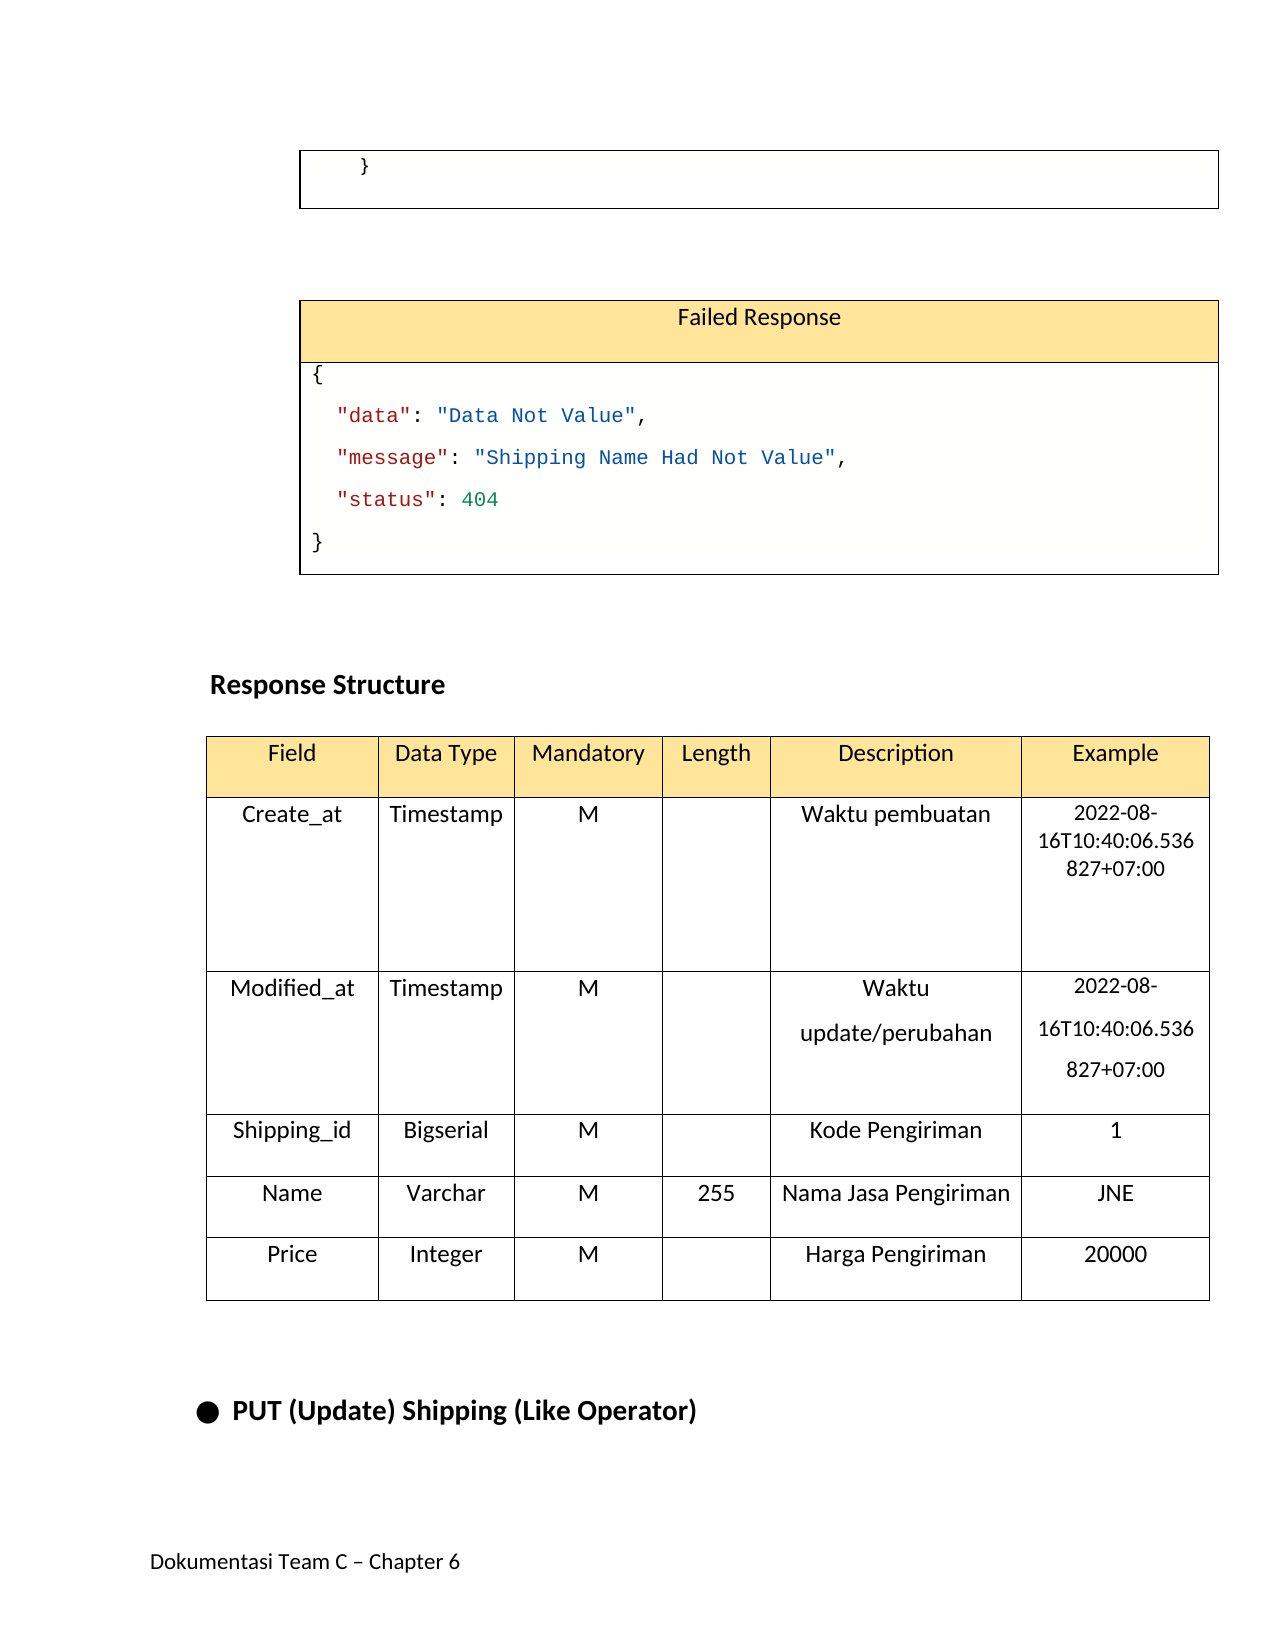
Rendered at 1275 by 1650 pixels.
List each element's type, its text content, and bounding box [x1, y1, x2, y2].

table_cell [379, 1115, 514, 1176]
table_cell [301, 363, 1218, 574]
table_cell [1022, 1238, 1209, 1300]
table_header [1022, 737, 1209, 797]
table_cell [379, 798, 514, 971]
list PUT (Update) Shipping (Like Operator) [195, 1378, 1125, 1437]
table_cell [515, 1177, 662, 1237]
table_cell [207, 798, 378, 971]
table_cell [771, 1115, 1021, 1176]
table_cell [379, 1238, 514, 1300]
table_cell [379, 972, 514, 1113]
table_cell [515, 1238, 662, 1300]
text Response Structure [135, 666, 1125, 702]
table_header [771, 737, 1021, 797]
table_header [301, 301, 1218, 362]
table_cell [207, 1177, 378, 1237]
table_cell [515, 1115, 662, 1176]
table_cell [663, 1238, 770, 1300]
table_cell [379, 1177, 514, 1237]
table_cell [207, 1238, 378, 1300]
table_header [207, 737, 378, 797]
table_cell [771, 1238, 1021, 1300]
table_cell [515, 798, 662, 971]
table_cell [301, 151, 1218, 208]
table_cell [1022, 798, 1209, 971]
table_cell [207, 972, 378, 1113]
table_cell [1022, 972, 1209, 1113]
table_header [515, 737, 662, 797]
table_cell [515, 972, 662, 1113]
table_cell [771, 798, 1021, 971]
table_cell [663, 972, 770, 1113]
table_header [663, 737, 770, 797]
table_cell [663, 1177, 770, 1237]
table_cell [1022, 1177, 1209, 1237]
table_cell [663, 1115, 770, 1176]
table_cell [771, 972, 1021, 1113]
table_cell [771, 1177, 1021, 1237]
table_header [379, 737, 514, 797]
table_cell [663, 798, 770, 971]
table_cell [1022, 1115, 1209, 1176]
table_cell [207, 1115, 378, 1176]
